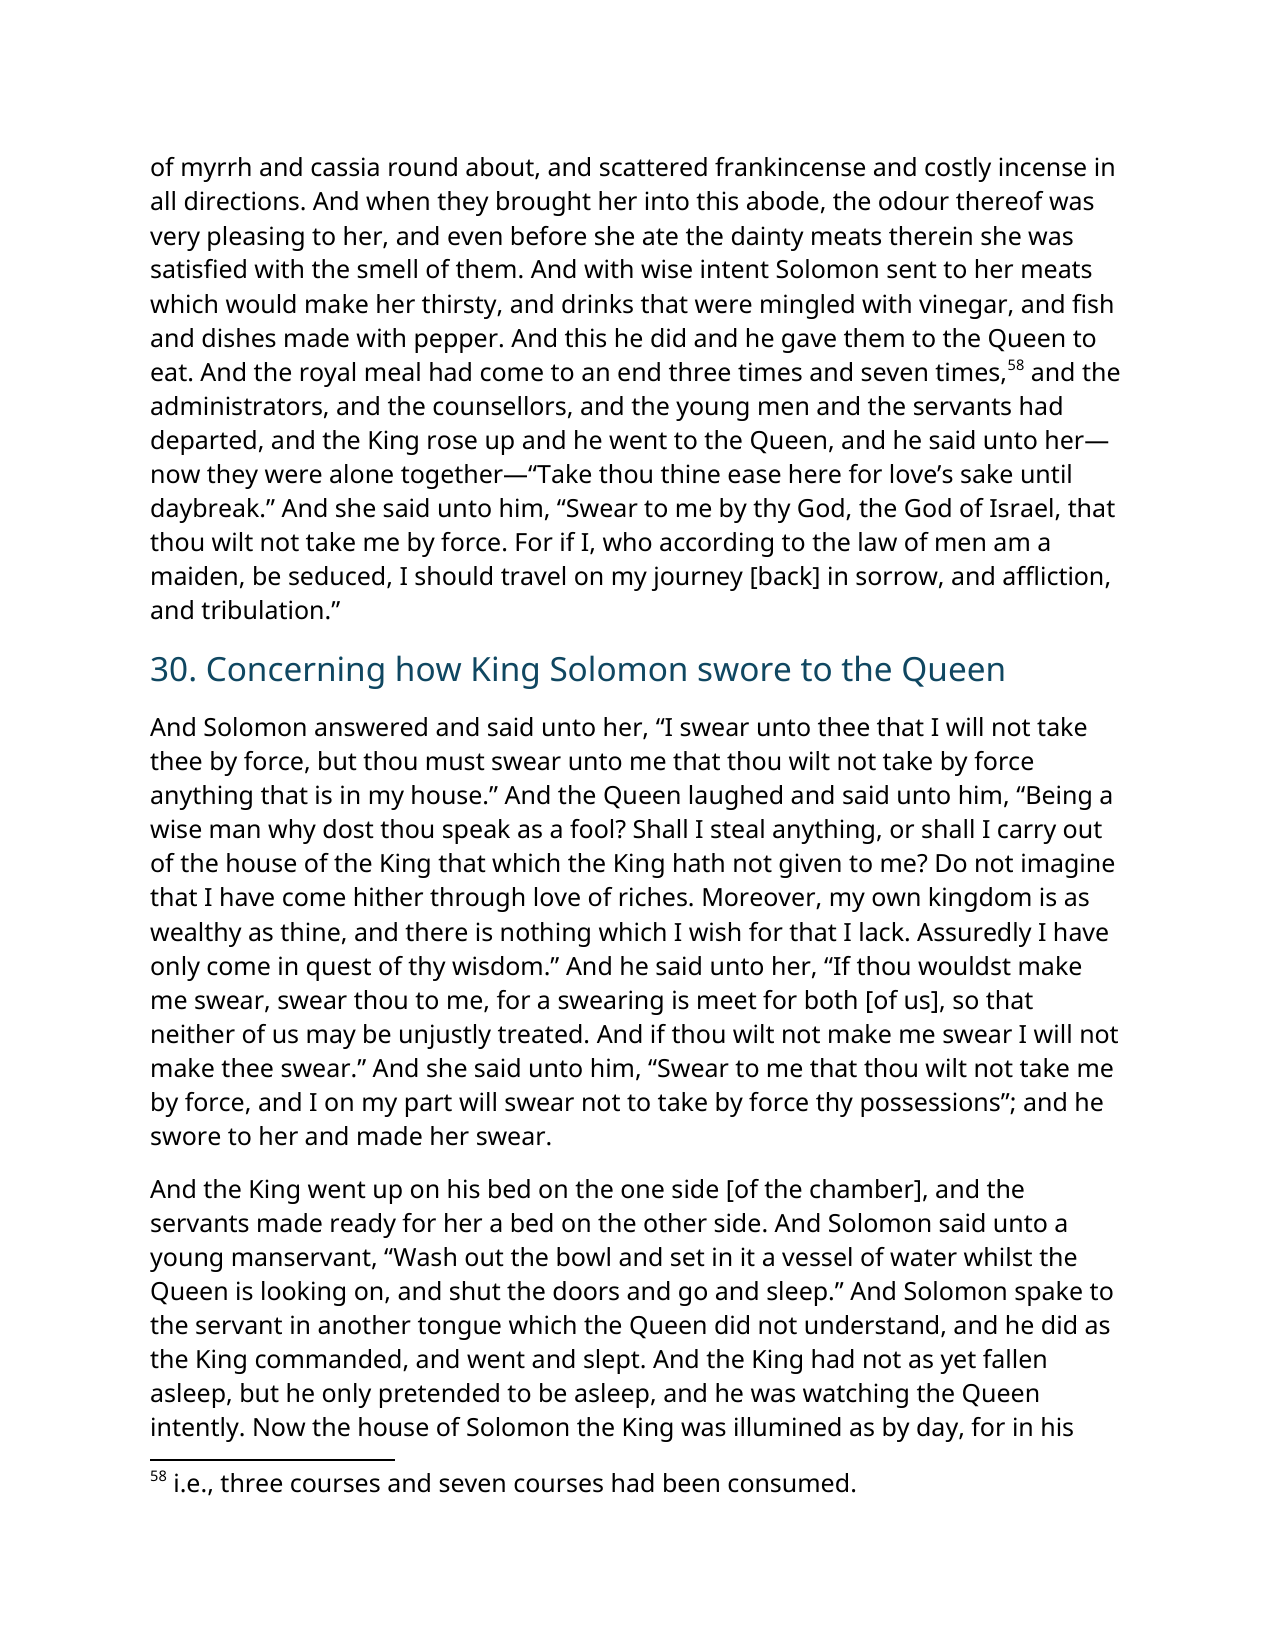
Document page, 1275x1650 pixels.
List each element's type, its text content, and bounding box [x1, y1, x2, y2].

text And Solomon answered and said unto her, “I swear unto thee that I will not take thee by force, but thou must swear unto me that thou wilt not take by force anything that is in my house.” And the Queen laughed and said unto him, “Being a wise man why dost thou speak as a fool? Shall I steal anything, or shall I carry out of the house of the King that which the King hath not given to me? Do not imagine that I have come hither through love of riches. Moreover, my own kingdom is as wealthy as thine, and there is nothing which I wish for that I lack. Assuredly I have only come in quest of thy wisdom.” And he said unto her, “If thou wouldst make me swear, swear thou to me, for a swearing is meet for both [of us], so that neither of us may be unjustly treated. And if thou wilt not make me swear I will not make thee swear.” And she said unto him, “Swear to me that thou wilt not take me by force, and I on my part will swear not to take by force thy possessions”; and he swore to her and made her swear. [150, 710, 1125, 1153]
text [150, 150, 1125, 627]
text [150, 1171, 1125, 1444]
subtitle 30. Concerning how King Solomon swore to the Queen [150, 646, 1125, 691]
